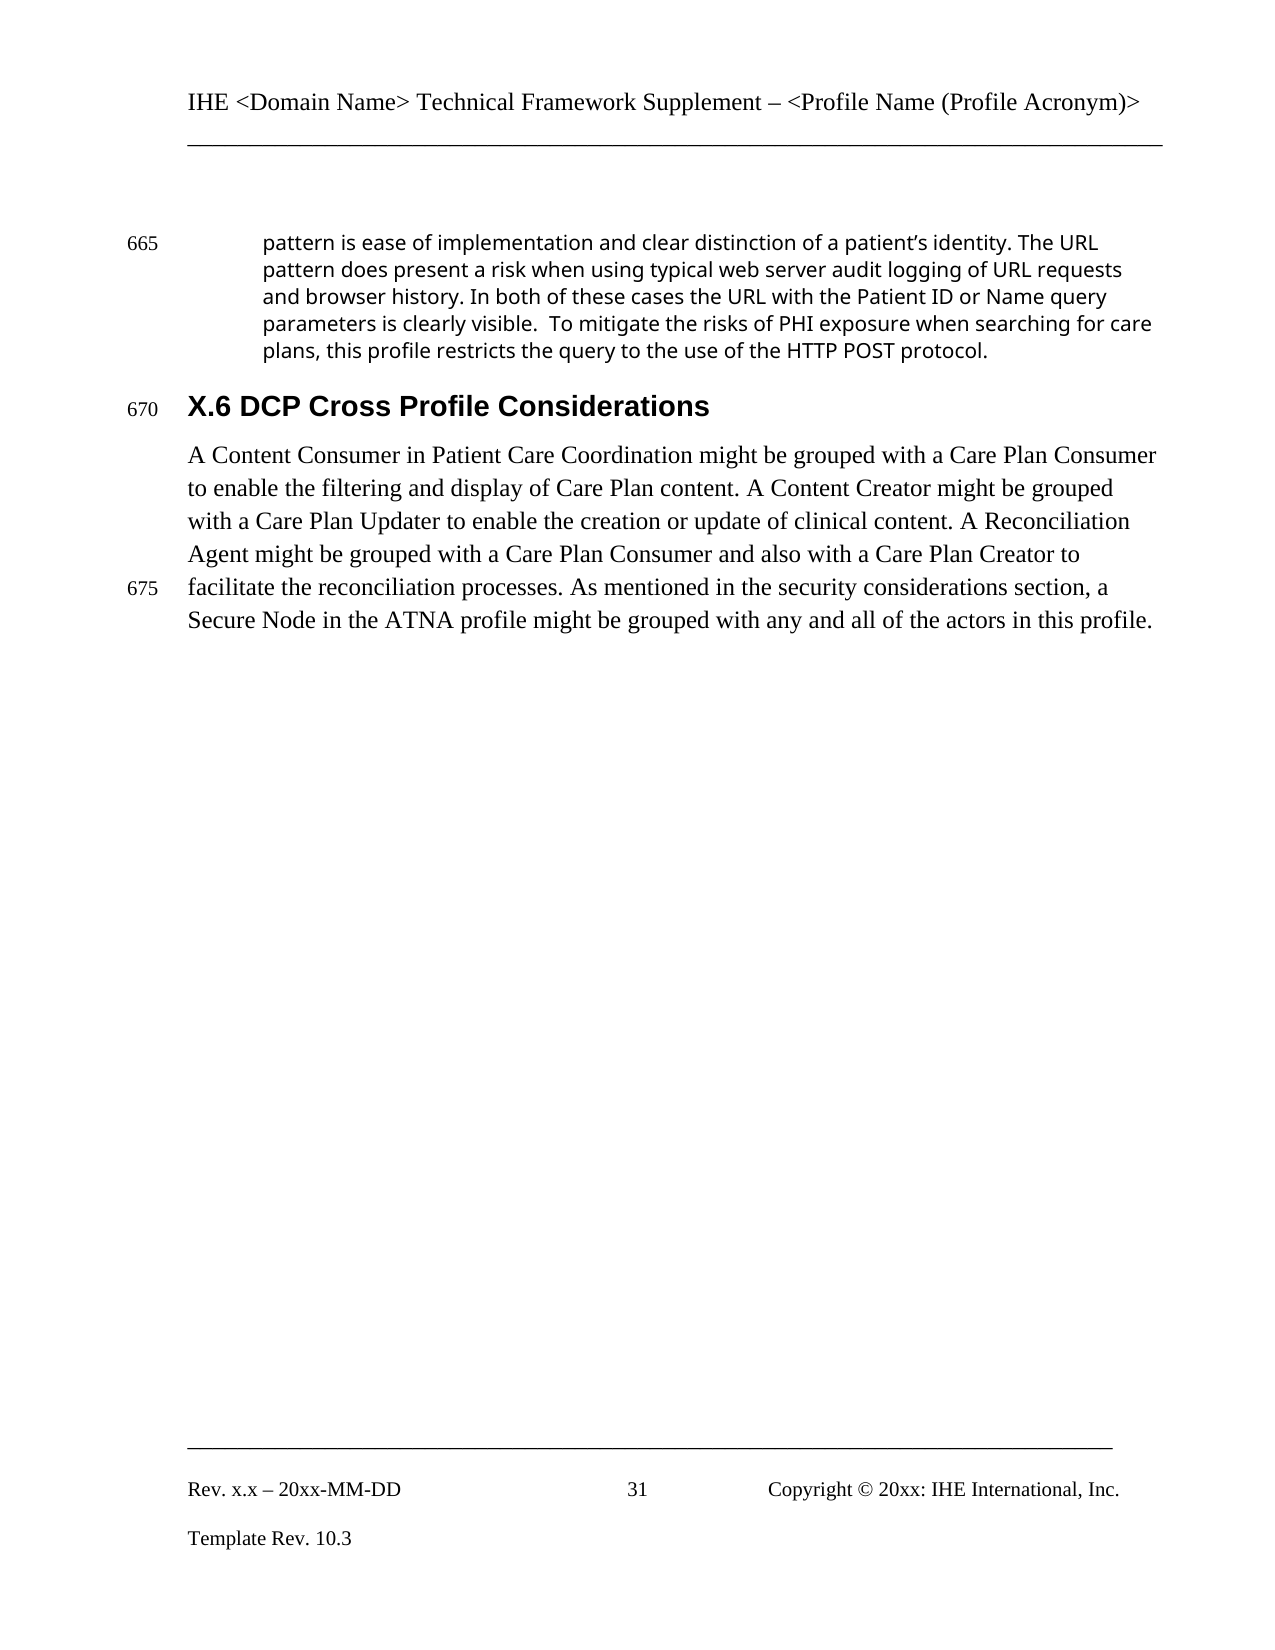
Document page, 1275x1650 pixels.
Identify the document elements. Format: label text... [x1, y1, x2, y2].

subtitle X.6 DCP Cross Profile Considerations [187, 389, 1162, 422]
text A Content Consumer in Patient Care Coordination might be grouped with a Care Plan Consumer to enable the filtering and display of Care Plan content. A Content Creator might be grouped with a Care Plan Updater to enable the creation or update of clinical content. A Reconciliation Agent might be grouped with a Care Plan Consumer and also with a Care Plan Creator to facilitate the reconciliation processes. As mentioned in the security considerations section, a Secure Node in the ATNA profile might be grouped with any and all of the actors in this profile. [187, 440, 1162, 633]
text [262, 228, 1162, 364]
